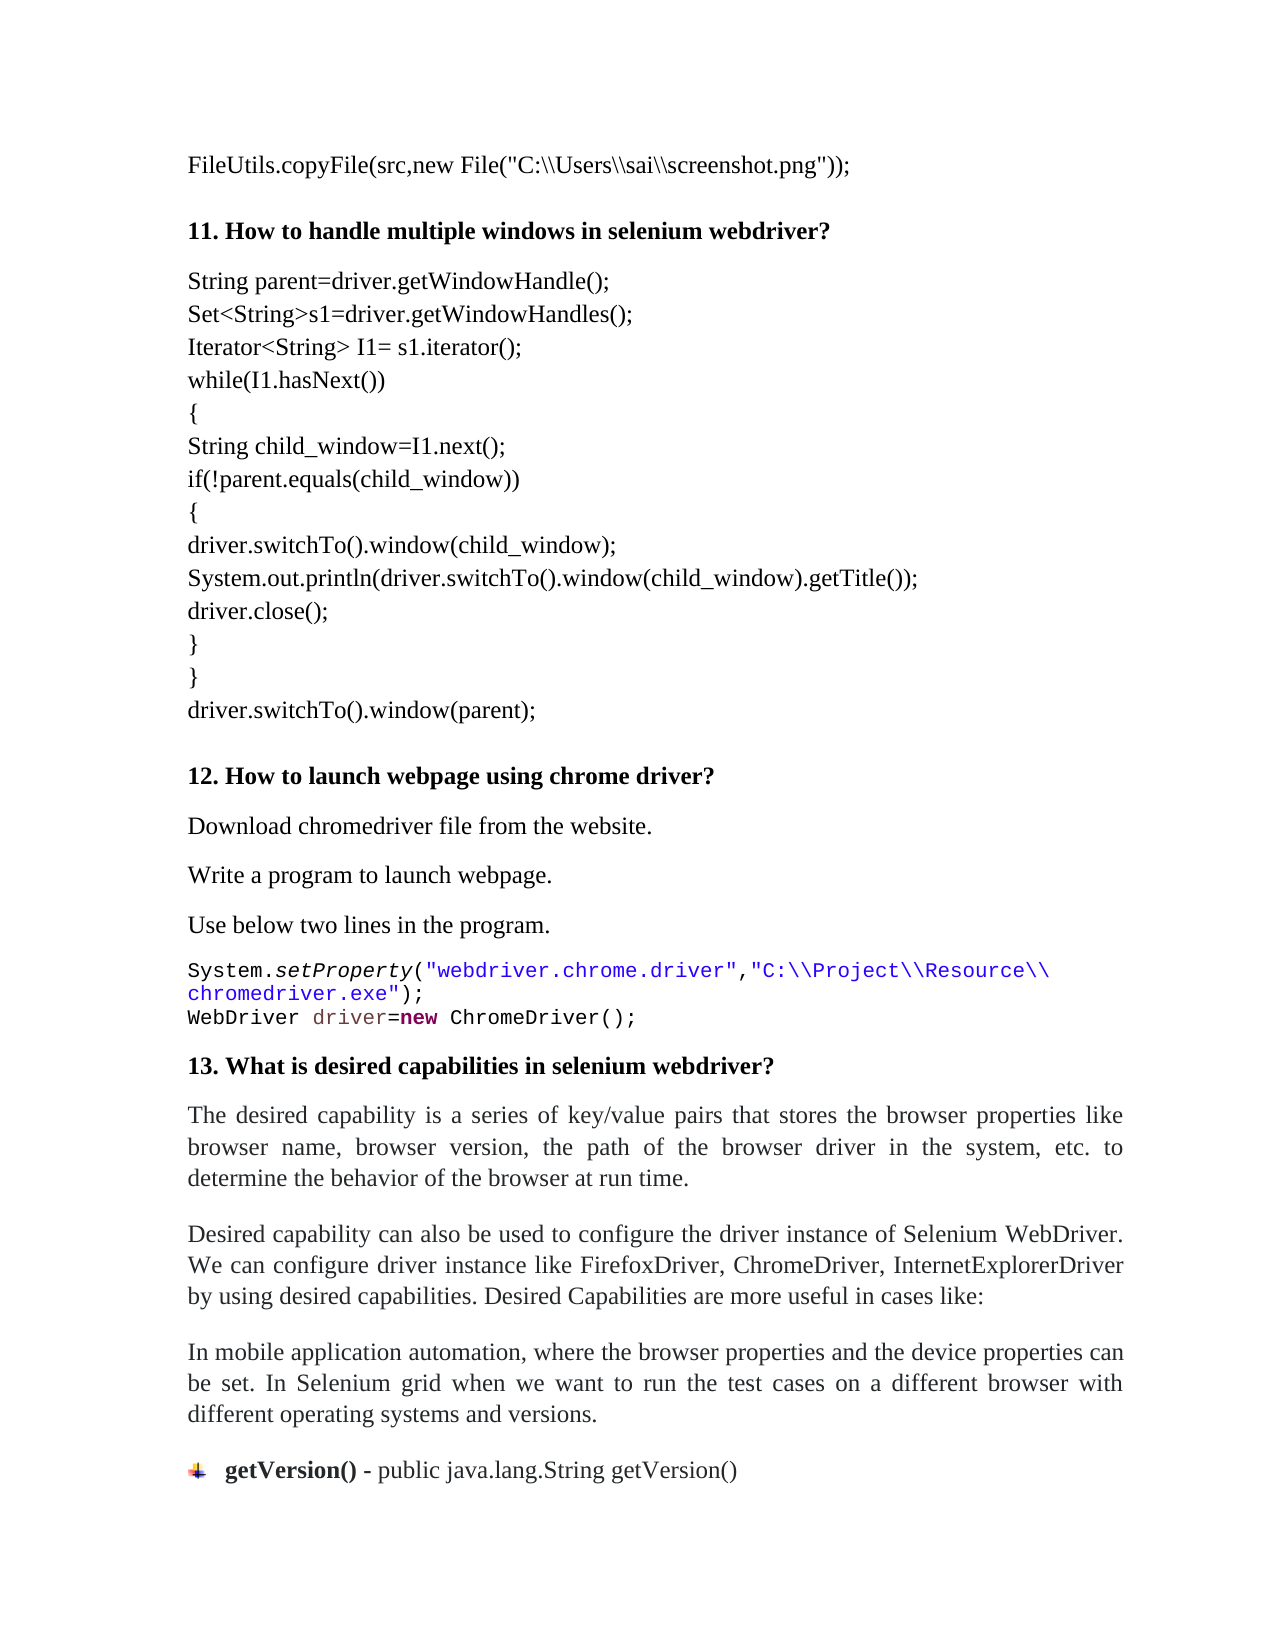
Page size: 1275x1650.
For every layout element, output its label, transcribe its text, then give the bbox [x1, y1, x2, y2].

text In mobile application automation, where the browser properties and the device properties can be set. In Selenium grid when we want to run the test cases on a different browser with different operating systems and versions. [187, 1337, 1125, 1428]
text } [150, 629, 1125, 658]
text WebDriver driver=new ChromeDriver(); [150, 1007, 1125, 1031]
text driver.close(); [150, 596, 1125, 625]
text Download chromedriver file from the website. [187, 811, 1125, 839]
text while(I1.hasNext()) [150, 365, 1125, 393]
text String child_window=I1.next(); [150, 431, 1125, 459]
text Set<String>s1=driver.getWindowHandles(); [150, 299, 1125, 327]
list How to handle multiple windows in selenium webdriver? [187, 216, 1125, 245]
text Desired capability can also be used to configure the driver instance of Selenium WebDriver. We can configure driver instance like FirefoxDriver, ChromeDriver, InternetExplorerDriver by using desired capabilities. Desired Capabilities are more useful in cases like: [187, 1219, 1125, 1309]
text System.out.println(driver.switchTo().window(child_window).getTitle()); [150, 563, 1125, 592]
text driver.switchTo().window(child_window); [150, 530, 1125, 559]
text if(!parent.equals(child_window)) [150, 464, 1125, 493]
list How to launch webpage using chrome driver? [187, 761, 1125, 790]
list What is desired capabilities in selenium webdriver? [187, 1051, 1125, 1080]
text Write a program to launch webpage. [187, 860, 1125, 889]
text String parent=driver.getWindowHandle(); [187, 266, 1125, 294]
text The desired capability is a series of key/value pairs that stores the browser properties like browser name, browser version, the path of the browser driver in the system, etc. to determine the behavior of the browser at run time. [187, 1101, 1125, 1191]
text } [150, 662, 1125, 691]
text Use below two lines in the program. [187, 910, 1125, 939]
text System.setProperty("webdriver.chrome.driver","C:\\Project\\Resource\\chromedriver.exe"); [187, 960, 1125, 1007]
text FileUtils.copyFile(src,new File("C:\\Users\\sai\\screenshot.png")); [150, 150, 1125, 179]
picture [188, 1461, 206, 1479]
text Iterator<String> I1= s1.iterator(); [150, 332, 1125, 361]
text driver.switchTo().window(parent); [150, 695, 1125, 724]
text { [150, 497, 1125, 526]
list getVersion() - public java.lang.String getVersion() [187, 1455, 1125, 1484]
text { [150, 398, 1125, 427]
